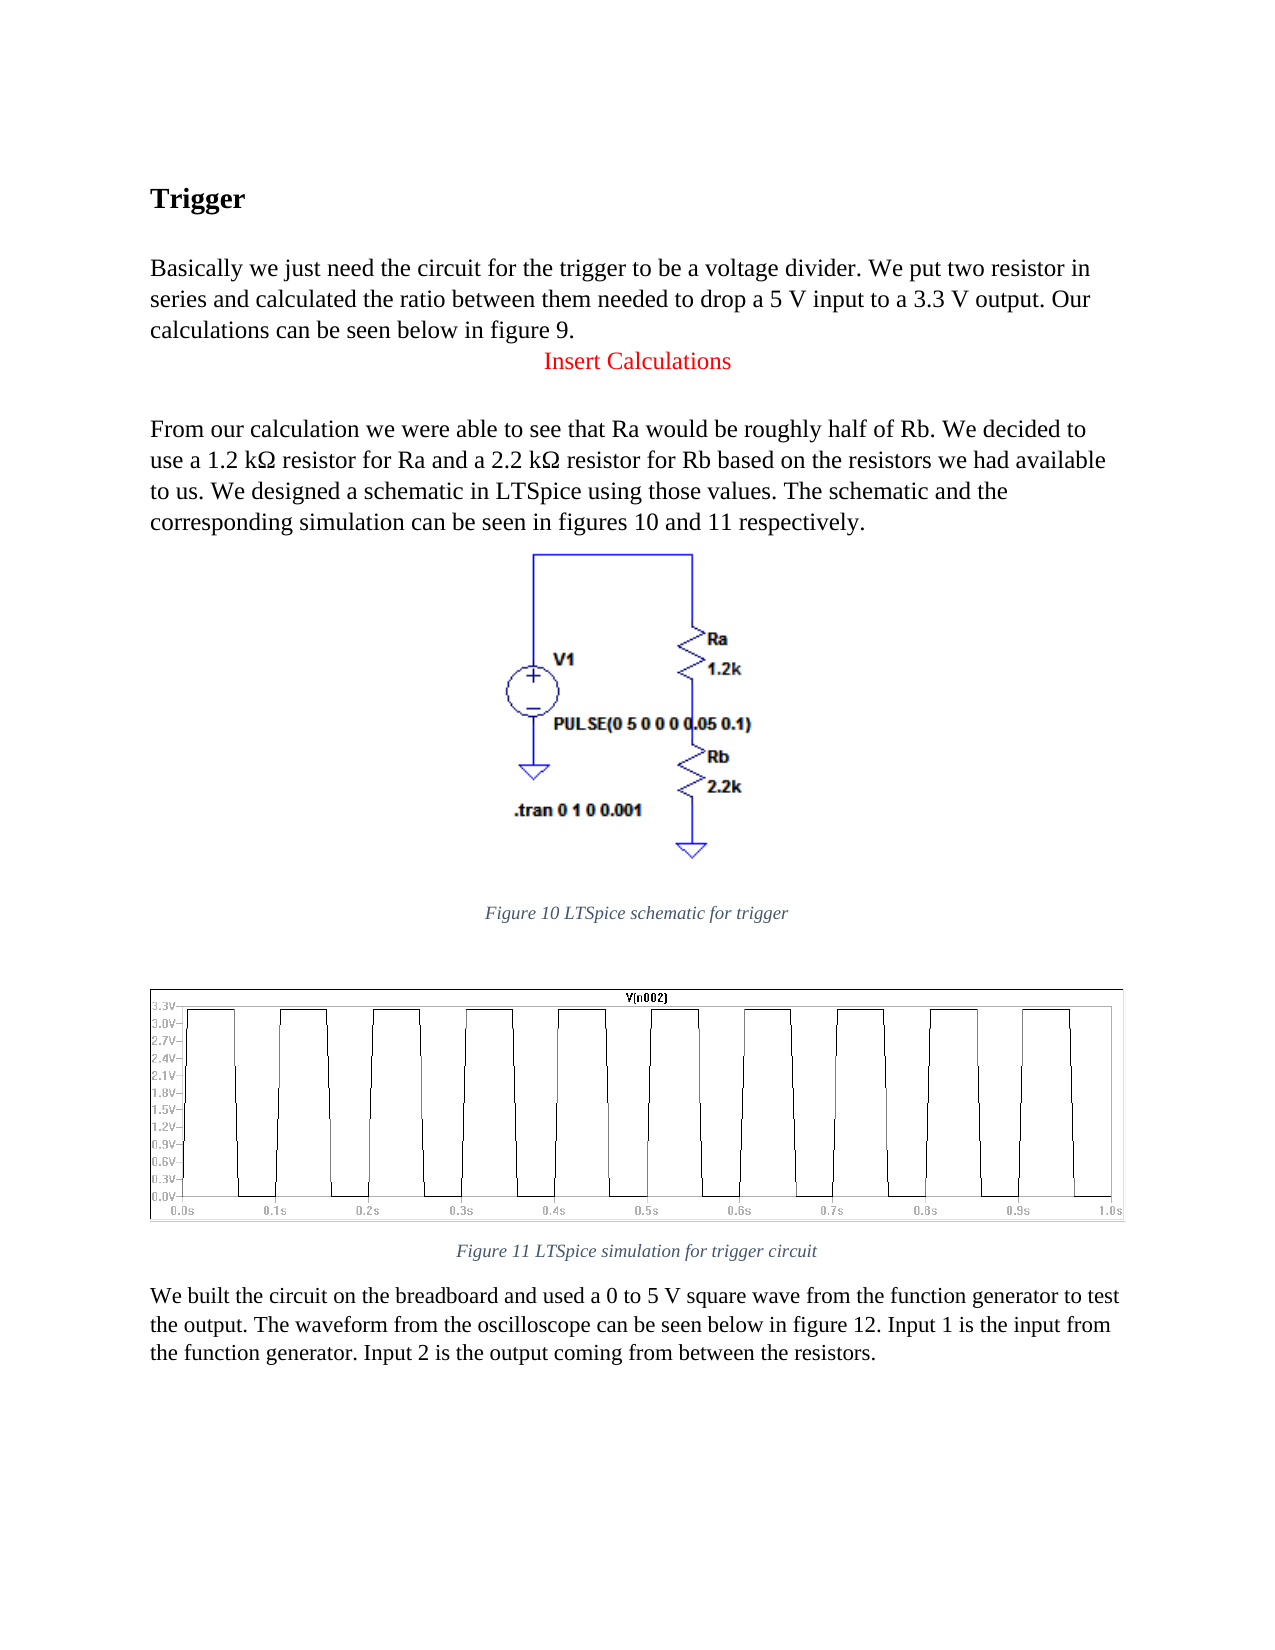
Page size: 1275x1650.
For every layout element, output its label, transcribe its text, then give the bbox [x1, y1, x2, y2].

text We built the circuit on the breadboard and used a 0 to 5 V square wave from the function generator to test the output. The waveform from the oscilloscope can be seen below in figure 12. Input 1 is the input from the function generator. Input 2 is the output coming from between the resistors. [150, 1283, 1125, 1366]
text Trigger [150, 181, 1125, 214]
text From our calculation we were able to see that Ra would be roughly half of Rb. We decided to use a 1.2 kΩ resistor for Ra and a 2.2 kΩ resistor for Rb based on the resistors we had available to us. We designed a schematic in LTSpice using those values. The schematic and the corresponding simulation can be seen in figures 10 and 11 respectively. [150, 414, 1125, 536]
picture [500, 537, 775, 884]
text Figure 10 LTSpice schematic for trigger [150, 902, 1125, 923]
text Basically we just need the circuit for the trigger to be a voltage divider. We put two resistor in series and calculated the ratio between them needed to drop a 5 V input to a 3.3 V output. Our calculations can be seen below in figure 9. [150, 253, 1125, 344]
text Insert Calculations [150, 346, 1125, 375]
text Figure 11 LTSpice simulation for trigger circuit [150, 1240, 1125, 1262]
picture [150, 989, 1125, 1222]
